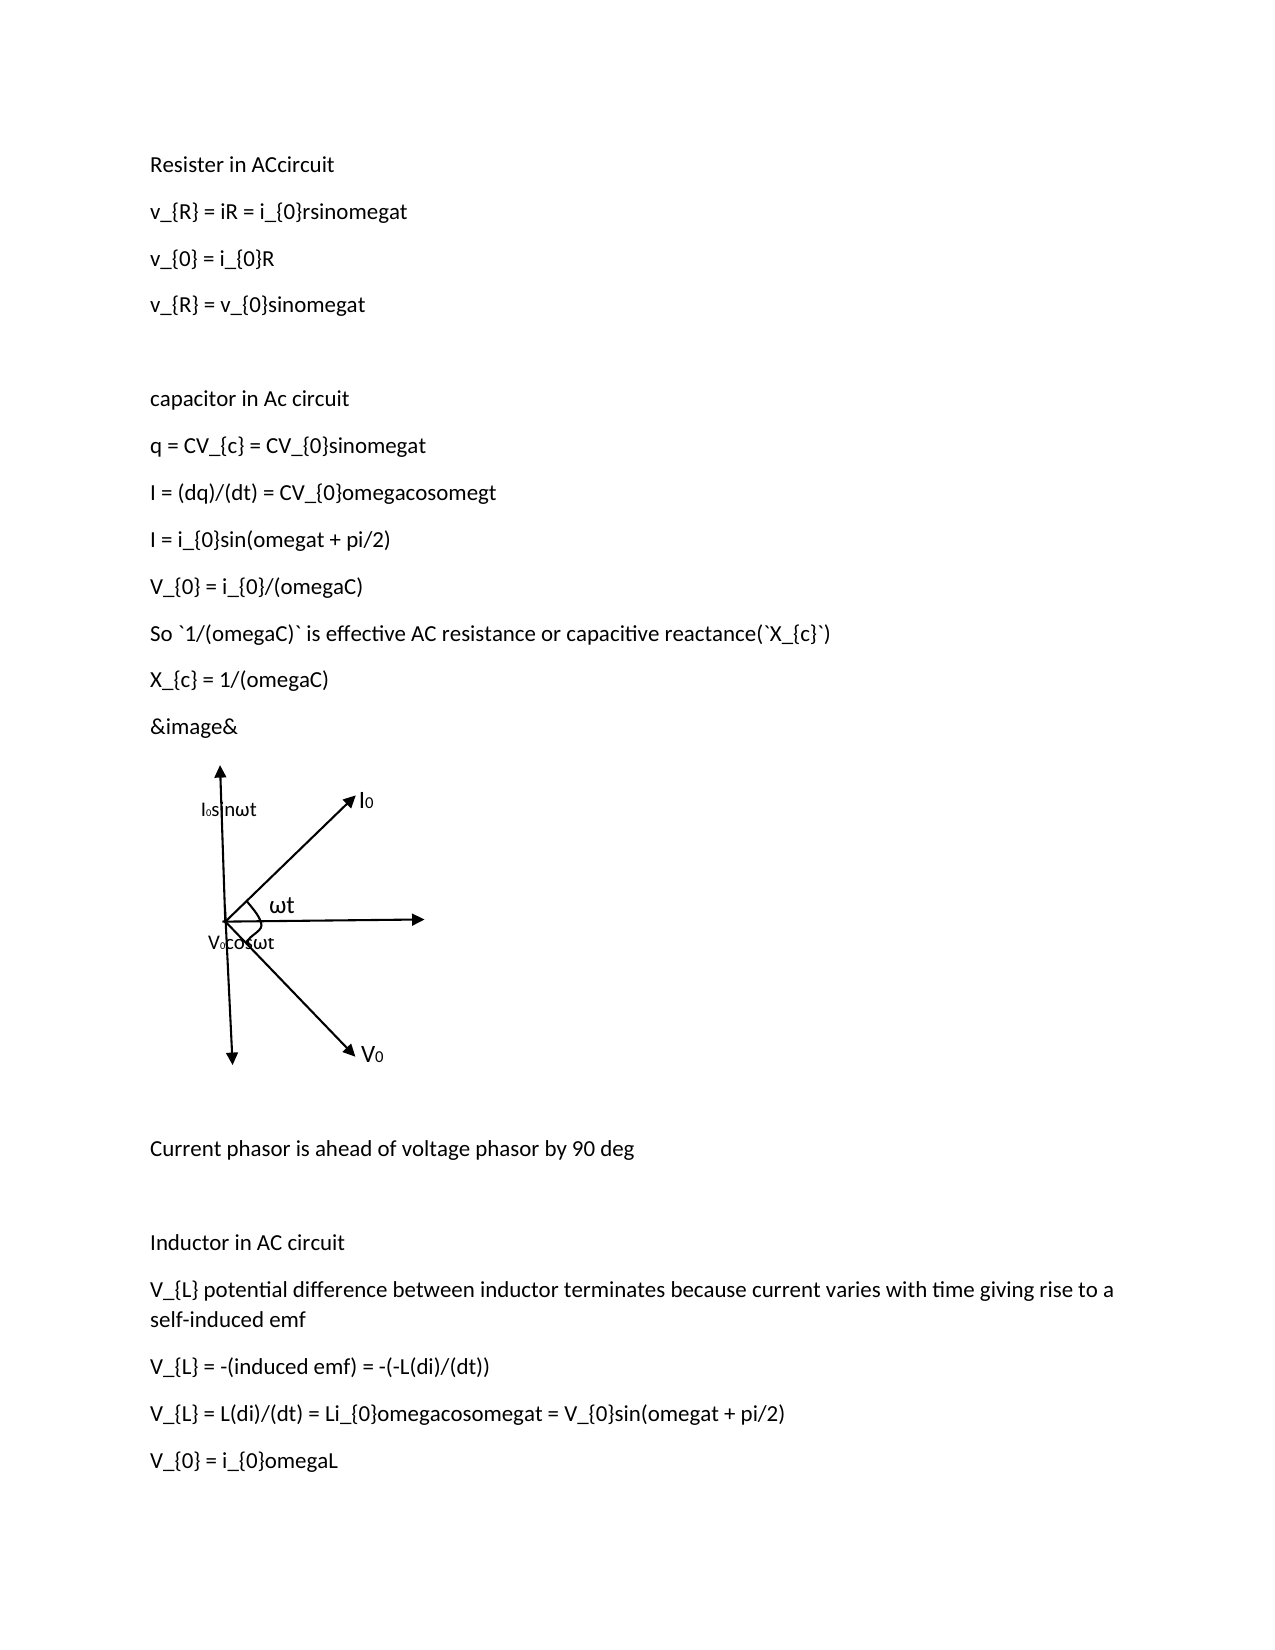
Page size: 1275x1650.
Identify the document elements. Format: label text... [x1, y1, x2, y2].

text Resister in ACcircuit [150, 150, 1125, 178]
text Current phasor is ahead of voltage phasor by 90 deg [150, 1134, 1125, 1162]
text capacitor in Ac circuit [150, 384, 1125, 412]
text v_{R} = v_{0}sinomegat [150, 291, 1125, 319]
text I = (dq)/(dt) = CV_{0}omegacosomegt [150, 478, 1125, 506]
text V_{0} = i_{0}/(omegaC) [150, 572, 1125, 600]
text V_{L} = -(induced emf) = -(-L(di)/(dt)) [150, 1352, 1125, 1380]
text q = CV_{c} = CV_{0}sinomegat [150, 431, 1125, 459]
text Inductor in AC circuit [150, 1228, 1125, 1256]
text V_{L} = L(di)/(dt) = Li_{0}omegacosomegat = V_{0}sin(omegat + pi/2) [150, 1399, 1125, 1427]
text V_{L} potential difference between inductor terminates because current varies with time giving rise to a self-induced emf [150, 1275, 1125, 1333]
text X_{c} = 1/(omegaC) [150, 666, 1125, 694]
text I = i_{0}sin(omegat + pi/2) [150, 525, 1125, 553]
text v_{R} = iR = i_{0}rsinomegat [150, 197, 1125, 225]
text &image& [150, 712, 1125, 741]
text v_{0} = i_{0}R [150, 244, 1125, 272]
text So `1/(omegaC)` is effective AC resistance or capacitive reactance(`X_{c}`) [150, 619, 1125, 647]
text V_{0} = i_{0}omegaL [150, 1446, 1125, 1474]
